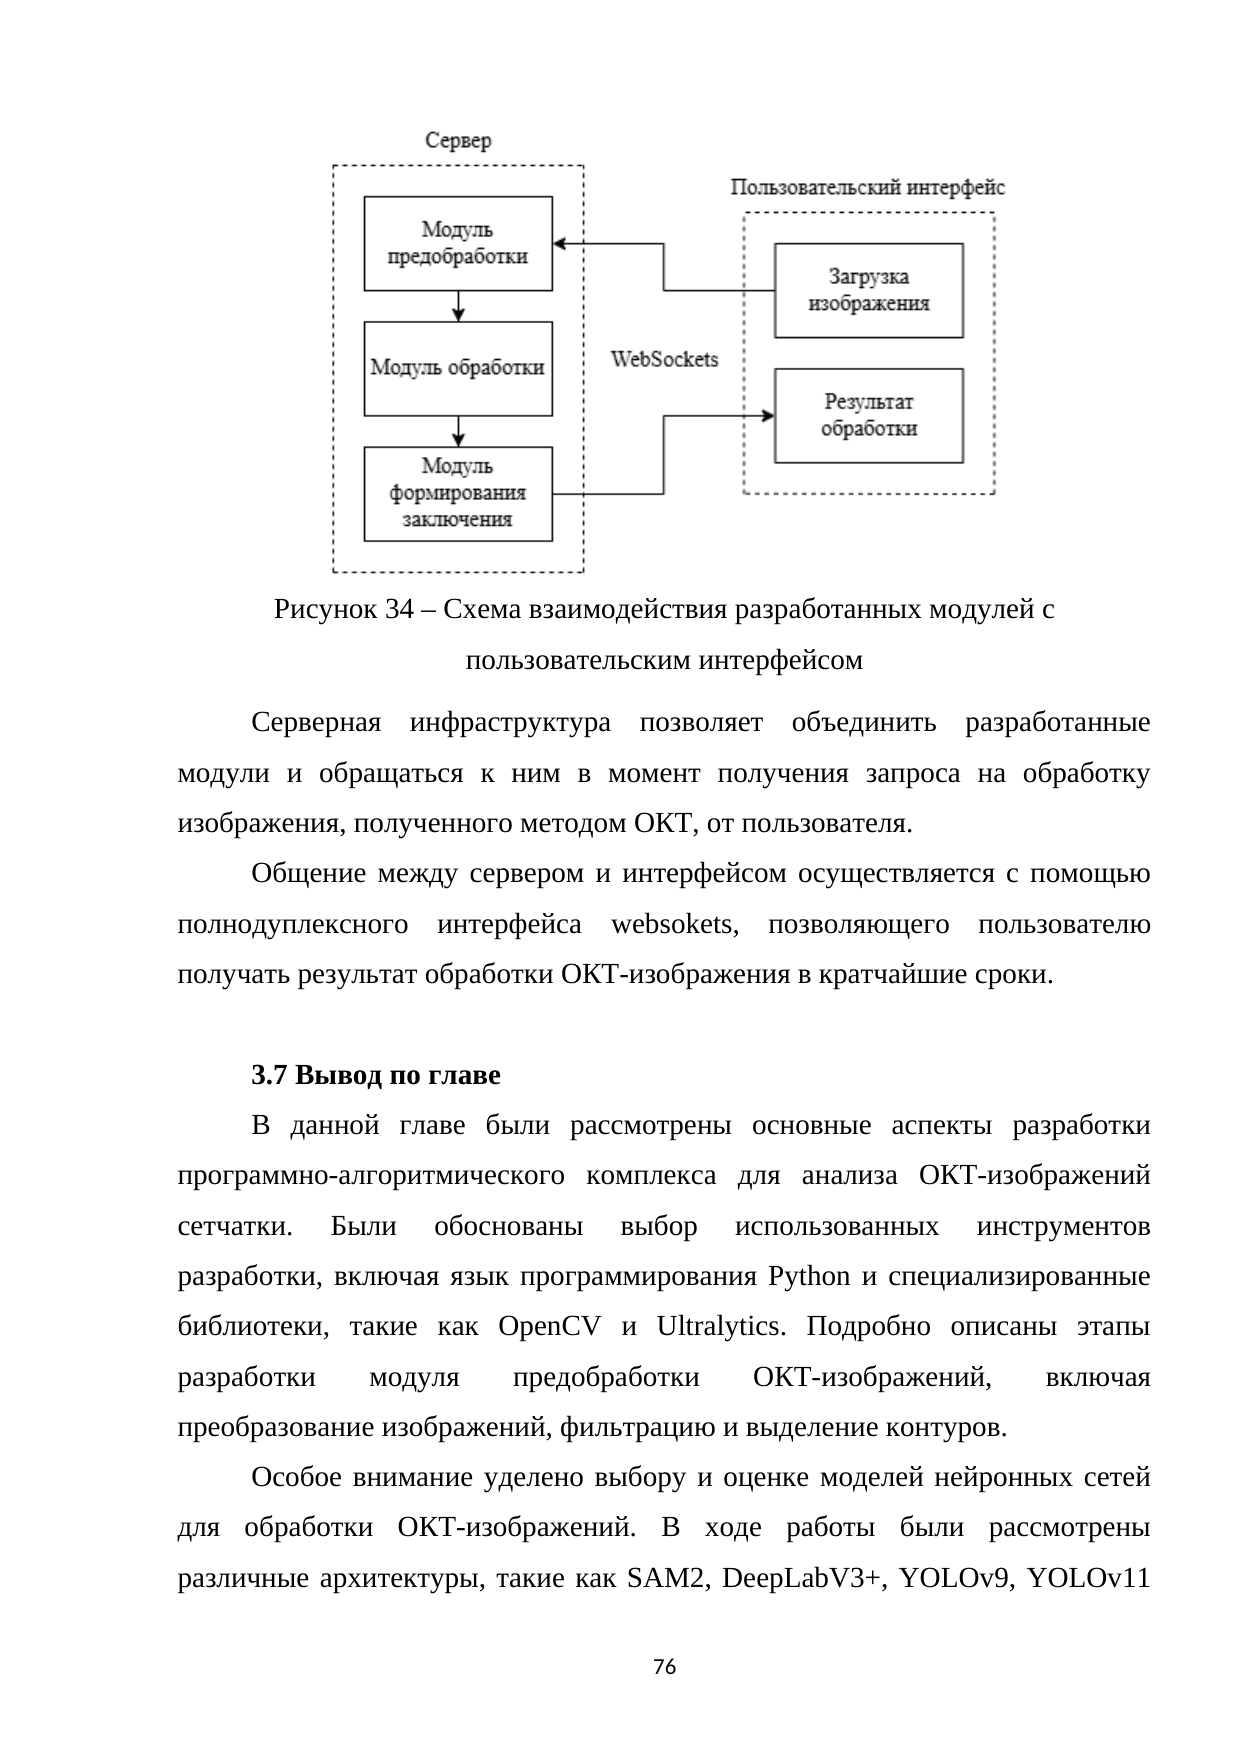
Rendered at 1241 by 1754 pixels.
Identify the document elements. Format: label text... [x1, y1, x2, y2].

text Общение между сервером и интерфейсом осуществляется с помощью полнодуплексного интерфейса websokets, позволяющего пользователю получать результат обработки ОКТ-изображения в кратчайшие сроки. [177, 856, 1152, 990]
text Серверная инфраструктура позволяет объединить разработанные модули и обращаться к ним в момент получения запроса на обработку изображения, полученного методом ОКТ, от пользователя. [177, 704, 1152, 839]
picture [314, 118, 1015, 575]
subtitle Вывод по главе [177, 1057, 1152, 1090]
